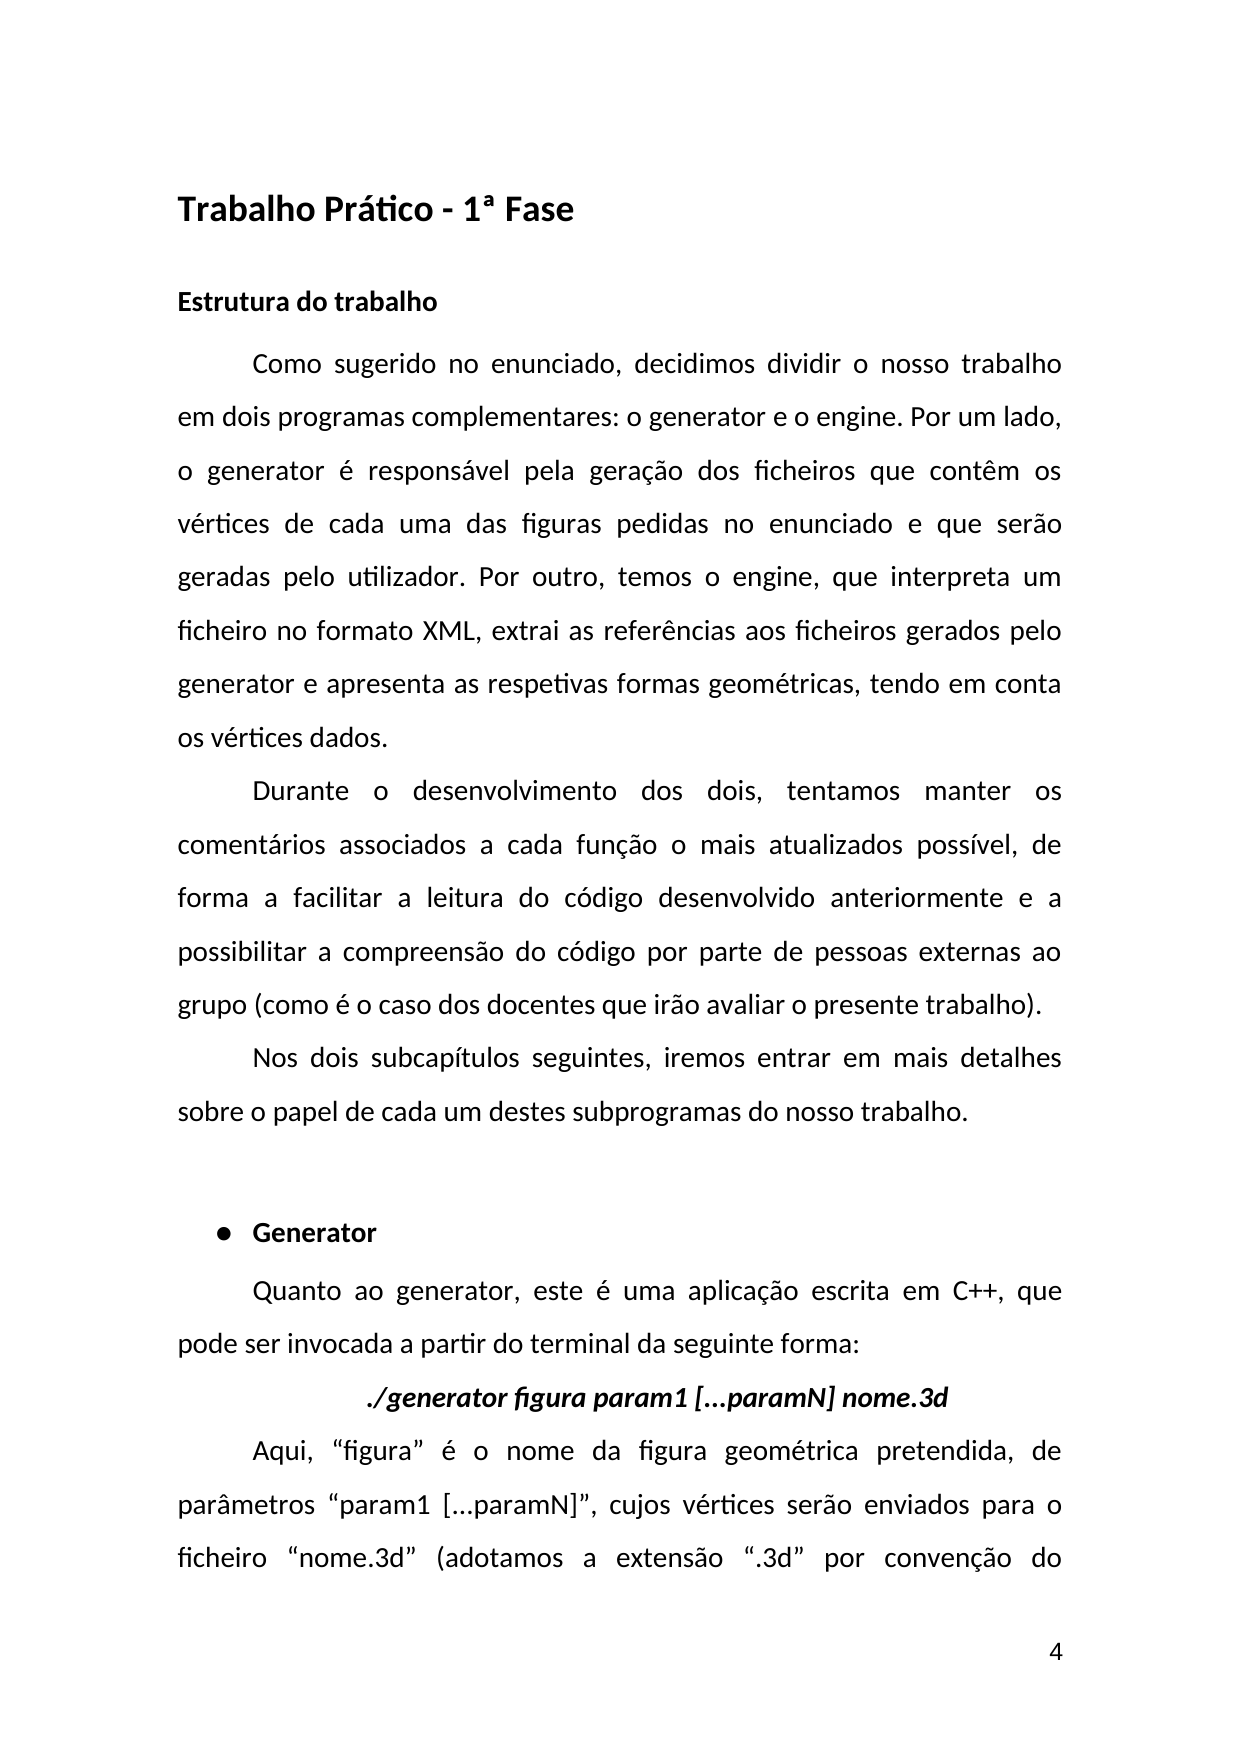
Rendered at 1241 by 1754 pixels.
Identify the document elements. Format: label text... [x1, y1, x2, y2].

subtitle Generator [215, 1214, 1063, 1250]
text Nos dois subcapítulos seguintes, iremos entrar em mais detalhes sobre o papel de cada um destes subprogramas do nosso trabalho. [177, 1039, 1063, 1128]
subtitle Estrutura do trabalho [177, 283, 1063, 319]
text ./generator figura param1 [...paramN] nome.3d [177, 1379, 1063, 1414]
text Como sugerido no enunciado, decidimos dividir o nosso trabalho em dois programas complementares: o generator e o engine. Por um lado, o generator é responsável pela geração dos ficheiros que contêm os vértices de cada uma das figuras pedidas no enunciado e que serão geradas pelo utilizador. Por outro, temos o engine, que interpreta um ficheiro no formato XML, extrai as referências aos ficheiros gerados pelo generator e apresenta as respetivas formas geométricas, tendo em conta os vértices dados. [177, 345, 1063, 754]
text Durante o desenvolvimento dos dois, tentamos manter os comentários associados a cada função o mais atualizados possível, de forma a facilitar a leitura do código desenvolvido anteriormente e a possibilitar a compreensão do código por parte de pessoas externas ao grupo (como é o caso dos docentes que irão avaliar o presente trabalho). [177, 772, 1063, 1022]
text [177, 1432, 1063, 1575]
subtitle Trabalho Prático - 1ª Fase [177, 185, 1063, 231]
text Quanto ao generator, este é uma aplicação escrita em C++, que pode ser invocada a partir do terminal da seguinte forma: [177, 1272, 1063, 1361]
